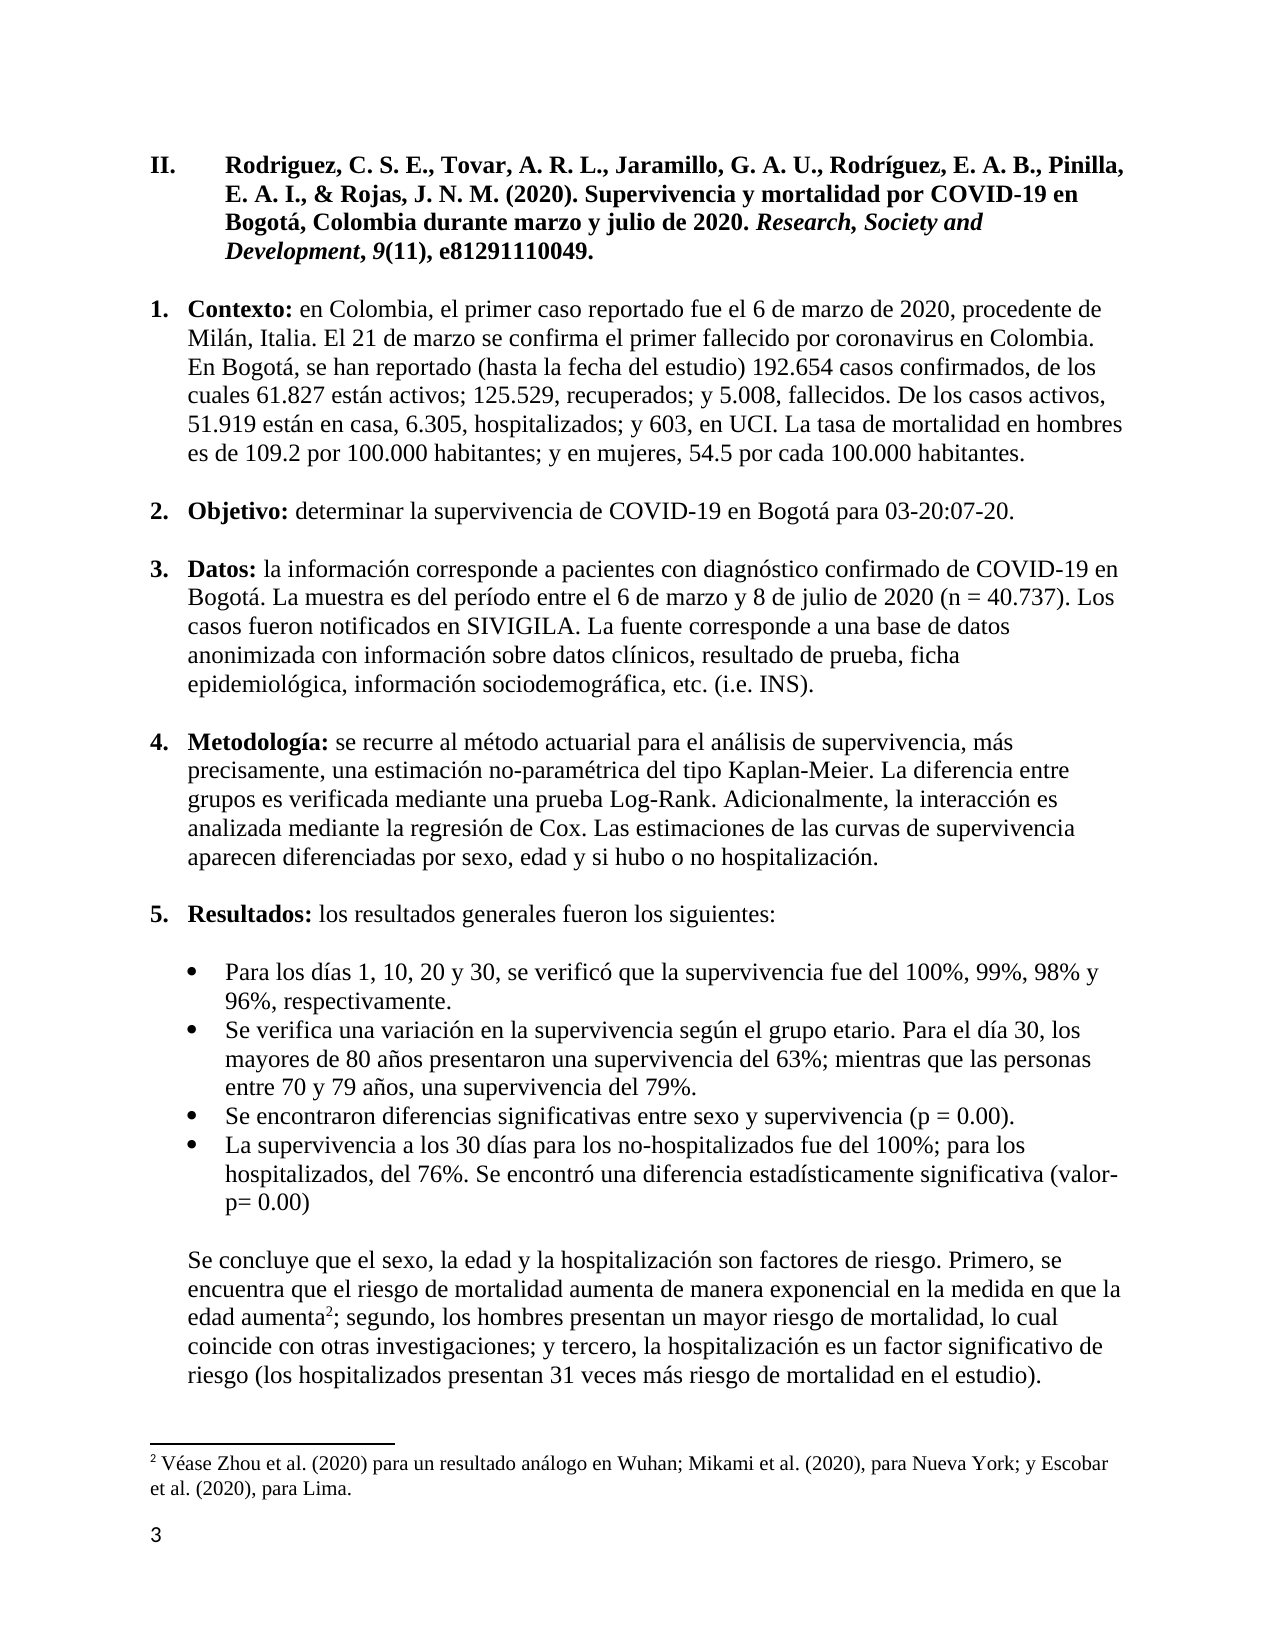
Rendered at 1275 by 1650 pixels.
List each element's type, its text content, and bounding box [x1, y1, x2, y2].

list Se verifica una variación en la supervivencia según el grupo etario. Para el día 30, los mayores de 80 años presentaron una supervivencia del 63%; mientras que las personas entre 70 y 79 años, una supervivencia del 79%. [187, 1015, 1125, 1101]
text Se concluye que el sexo, la edad y la hospitalización son factores de riesgo. Primero, se encuentra que el riesgo de mortalidad aumenta de manera exponencial en la medida en que la edad aumenta; segundo, los hombres presentan un mayor riesgo de mortalidad, lo cual coincide con otras investigaciones; y tercero, la hospitalización es un factor significativo de riesgo (los hospitalizados presentan 31 veces más riesgo de mortalidad en el estudio). [187, 1245, 1125, 1389]
list Para los días 1, 10, 20 y 30, se verificó que la supervivencia fue del 100%, 99%, 98% y 96%, respectivamente. [187, 957, 1125, 1015]
list Rodriguez, C. S. E., Tovar, A. R. L., Jaramillo, G. A. U., Rodríguez, E. A. B., Pinilla, E. A. I., & Rojas, J. N. M. (2020). Supervivencia y mortalidad por COVID-19 en Bogotá, Colombia durante marzo y julio de 2020. Research, Society and Development, 9(11), e81291110049. [150, 150, 1125, 265]
list Datos: la información corresponde a pacientes con diagnóstico confirmado de COVID-19 en Bogotá. La muestra es del período entre el 6 de marzo y 8 de julio de 2020 (n = 40.737). Los casos fueron notificados en SIVIGILA. La fuente corresponde a una base de datos anonimizada con información sobre datos clínicos, resultado de prueba, ficha epidemiológica, información sociodemográfica, etc. (i.e. INS). [150, 554, 1125, 697]
list Contexto: en Colombia, el primer caso reportado fue el 6 de marzo de 2020, procedente de Milán, Italia. El 21 de marzo se confirma el primer fallecido por coronavirus en Colombia. En Bogotá, se han reportado (hasta la fecha del estudio) 192.654 casos confirmados, de los cuales 61.827 están activos; 125.529, recuperados; y 5.008, fallecidos. De los casos activos, 51.919 están en casa, 6.305, hospitalizados; y 603, en UCI. La tasa de mortalidad en hombres es de 109.2 por 100.000 habitantes; y en mujeres, 54.5 por cada 100.000 habitantes. [150, 294, 1125, 467]
list Metodología: se recurre al método actuarial para el análisis de supervivencia, más precisamente, una estimación no-paramétrica del tipo Kaplan-Meier. La diferencia entre grupos es verificada mediante una prueba Log-Rank. Adicionalmente, la interacción es analizada mediante la regresión de Cox. Las estimaciones de las curvas de supervivencia aparecen diferenciadas por sexo, edad y si hubo o no hospitalización. [150, 727, 1125, 870]
list Objetivo: determinar la supervivencia de COVID-19 en Bogotá para 03-20:07-20. [150, 496, 1125, 524]
list La supervivencia a los 30 días para los no-hospitalizados fue del 100%; para los hospitalizados, del 76%. Se encontró una diferencia estadísticamente significativa (valor-p= 0.00) [187, 1130, 1125, 1216]
list Resultados: los resultados generales fueron los siguientes: [150, 899, 1125, 928]
list Se encontraron diferencias significativas entre sexo y supervivencia (p = 0.00). [187, 1101, 1125, 1130]
